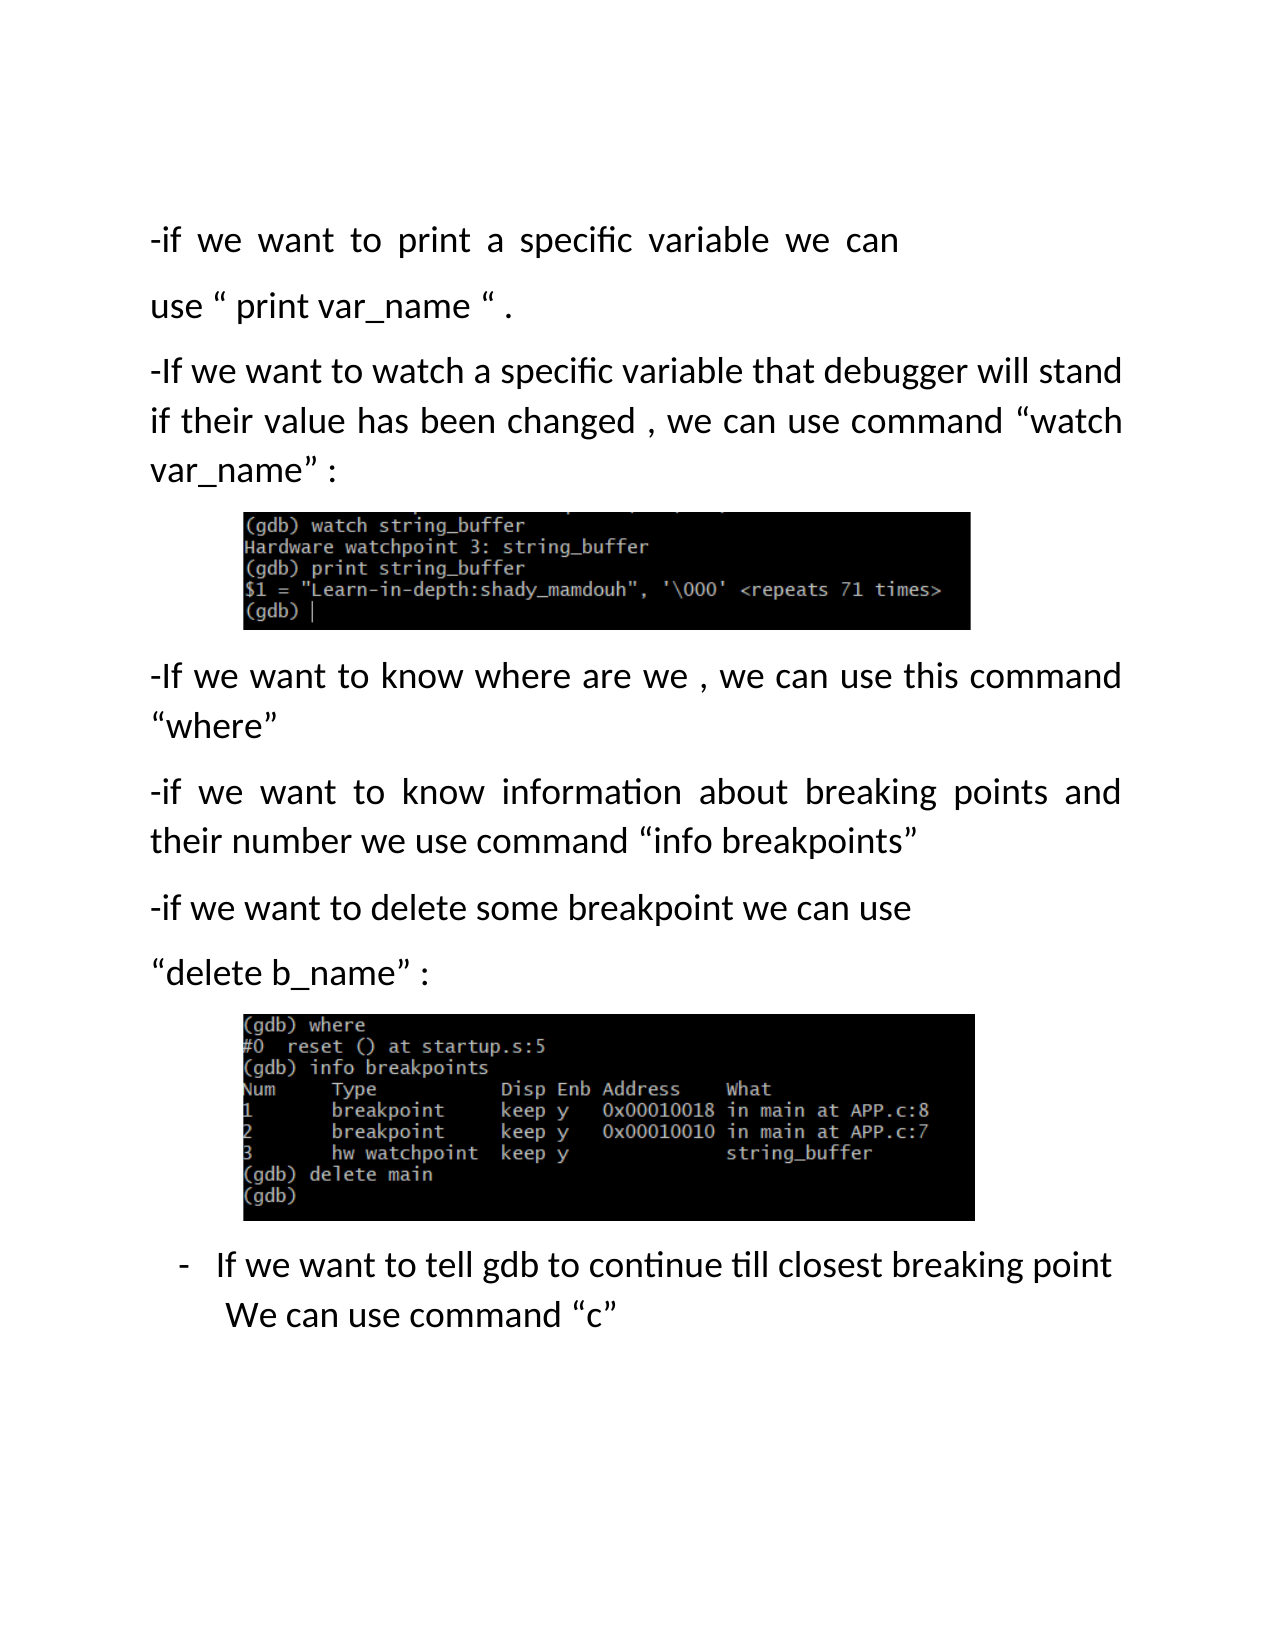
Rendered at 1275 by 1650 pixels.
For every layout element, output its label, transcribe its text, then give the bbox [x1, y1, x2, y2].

text -if we want to know information about breaking points and their number we use command “info breakpoints” [150, 768, 1125, 863]
picture [243, 512, 971, 630]
list If we want to tell gdb to continue till closest breaking point We can use command “c” [178, 1241, 1112, 1337]
text -if we want to delete some breakpoint we can use “delete b_name” : [150, 884, 912, 995]
text -if we want to print a specific variable we can use “ print var_name “ . [150, 216, 899, 328]
picture [243, 1014, 975, 1221]
text -If we want to watch a specific variable that debugger will stand if their value has been changed , we can use command “watch var_name” : [150, 347, 1125, 492]
